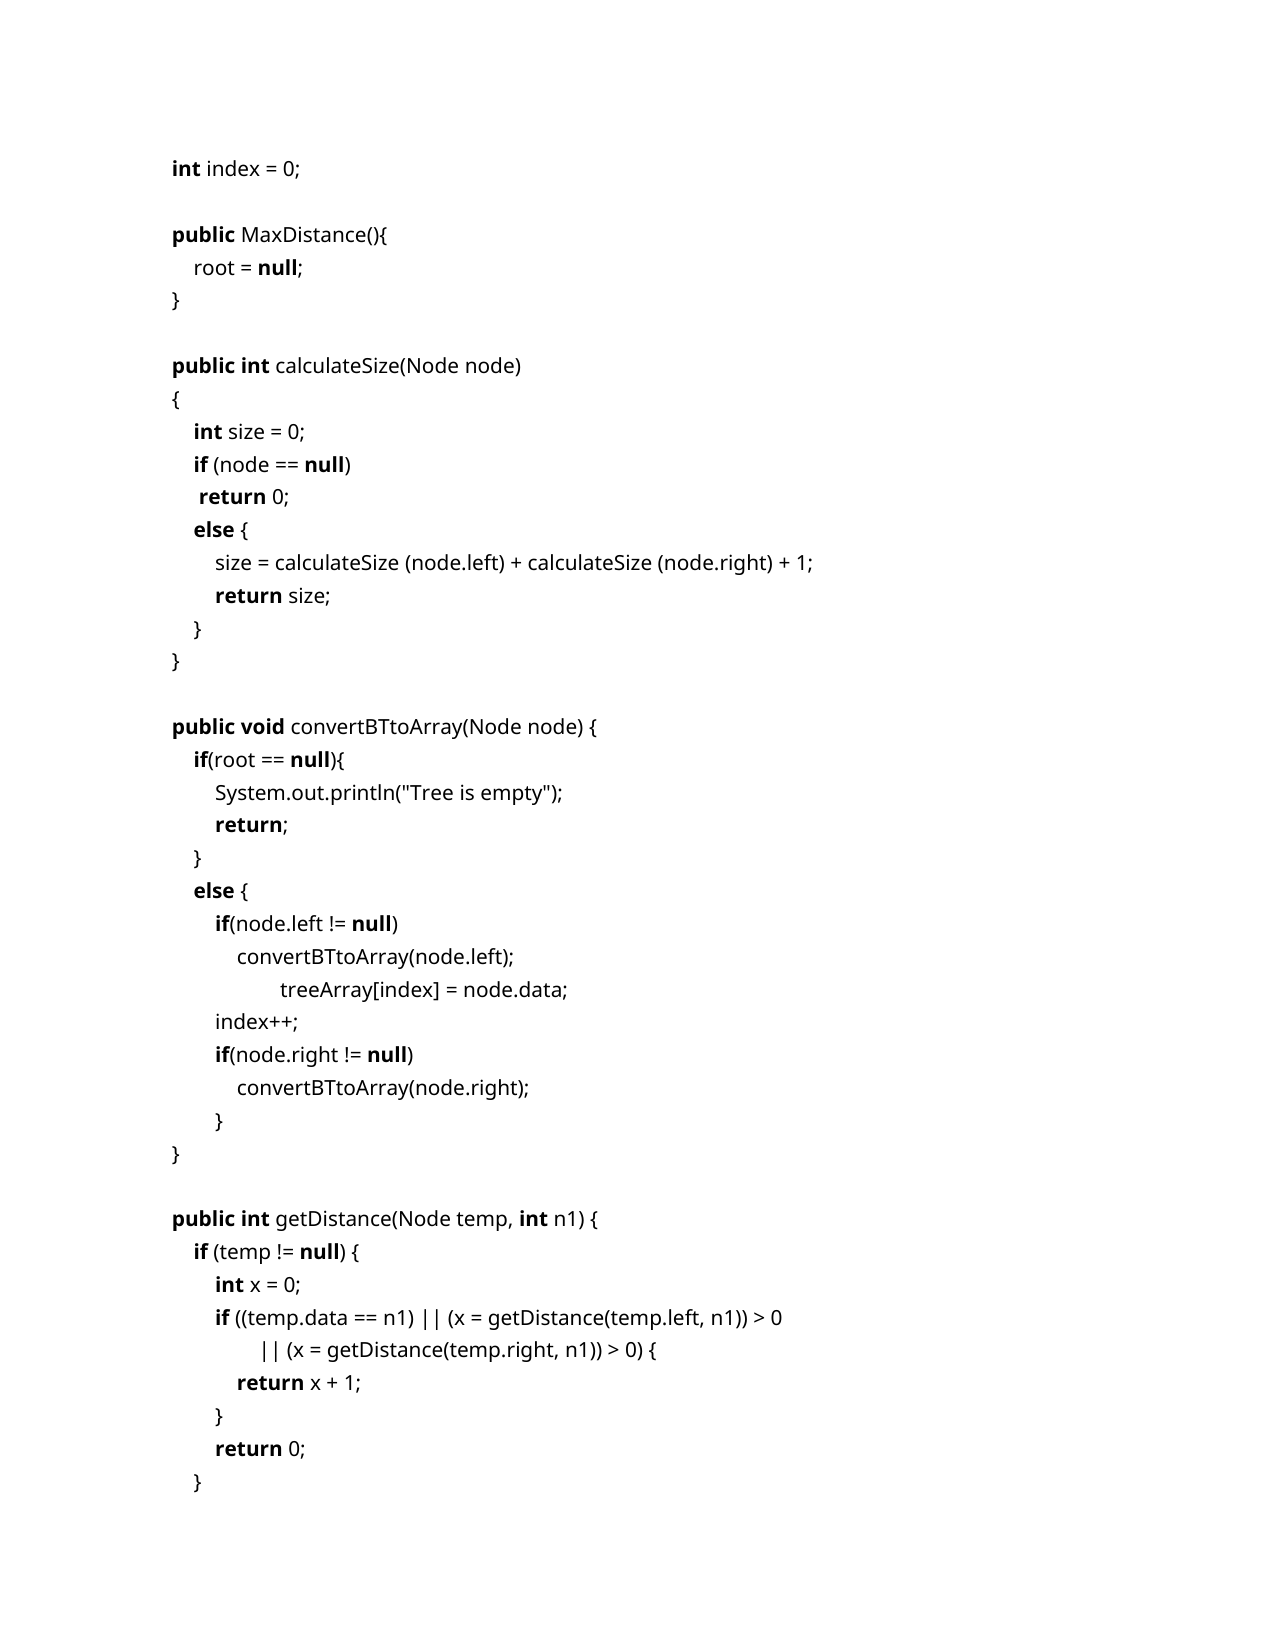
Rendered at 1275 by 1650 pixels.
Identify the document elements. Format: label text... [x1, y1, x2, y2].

text if (temp != null) { [150, 1233, 1125, 1266]
text treeArray[index] = node.data; [150, 970, 1125, 1003]
text size = calculateSize (node.left) + calculateSize (node.right) + 1; [150, 544, 1125, 577]
text } [150, 642, 1125, 675]
text public int getDistance(Node temp, int n1) { [150, 1200, 1125, 1233]
text if (node == null) [150, 445, 1125, 478]
text if ((temp.data == n1) || (x = getDistance(temp.left, n1)) > 0 [150, 1298, 1125, 1331]
text } [150, 839, 1125, 872]
text return size; [150, 577, 1125, 609]
text if(node.left != null) [150, 905, 1125, 937]
text } [150, 609, 1125, 642]
text } [150, 1397, 1125, 1430]
text int x = 0; [150, 1266, 1125, 1298]
text convertBTtoArray(node.left); [150, 937, 1125, 970]
text } [150, 281, 1125, 314]
text { [150, 380, 1125, 412]
text return 0; [150, 1430, 1125, 1462]
text root = null; [150, 248, 1125, 281]
text convertBTtoArray(node.right); [150, 1069, 1125, 1102]
text return; [150, 806, 1125, 839]
text if(root == null){ [150, 741, 1125, 773]
text || (x = getDistance(temp.right, n1)) > 0) { [150, 1331, 1125, 1364]
text int index = 0; [150, 150, 1125, 183]
text return x + 1; [150, 1364, 1125, 1397]
text public MaxDistance(){ [150, 216, 1125, 248]
text System.out.println("Tree is empty"); [150, 773, 1125, 806]
text } [150, 1462, 1125, 1495]
text int size = 0; [150, 412, 1125, 445]
text if(node.right != null) [150, 1036, 1125, 1069]
text } [150, 1102, 1125, 1134]
text else { [150, 872, 1125, 905]
text return 0; [150, 478, 1125, 511]
text } [150, 1134, 1125, 1167]
text public int calculateSize(Node node) [150, 347, 1125, 380]
text public void convertBTtoArray(Node node) { [150, 708, 1125, 741]
text else { [150, 511, 1125, 544]
text index++; [150, 1003, 1125, 1036]
